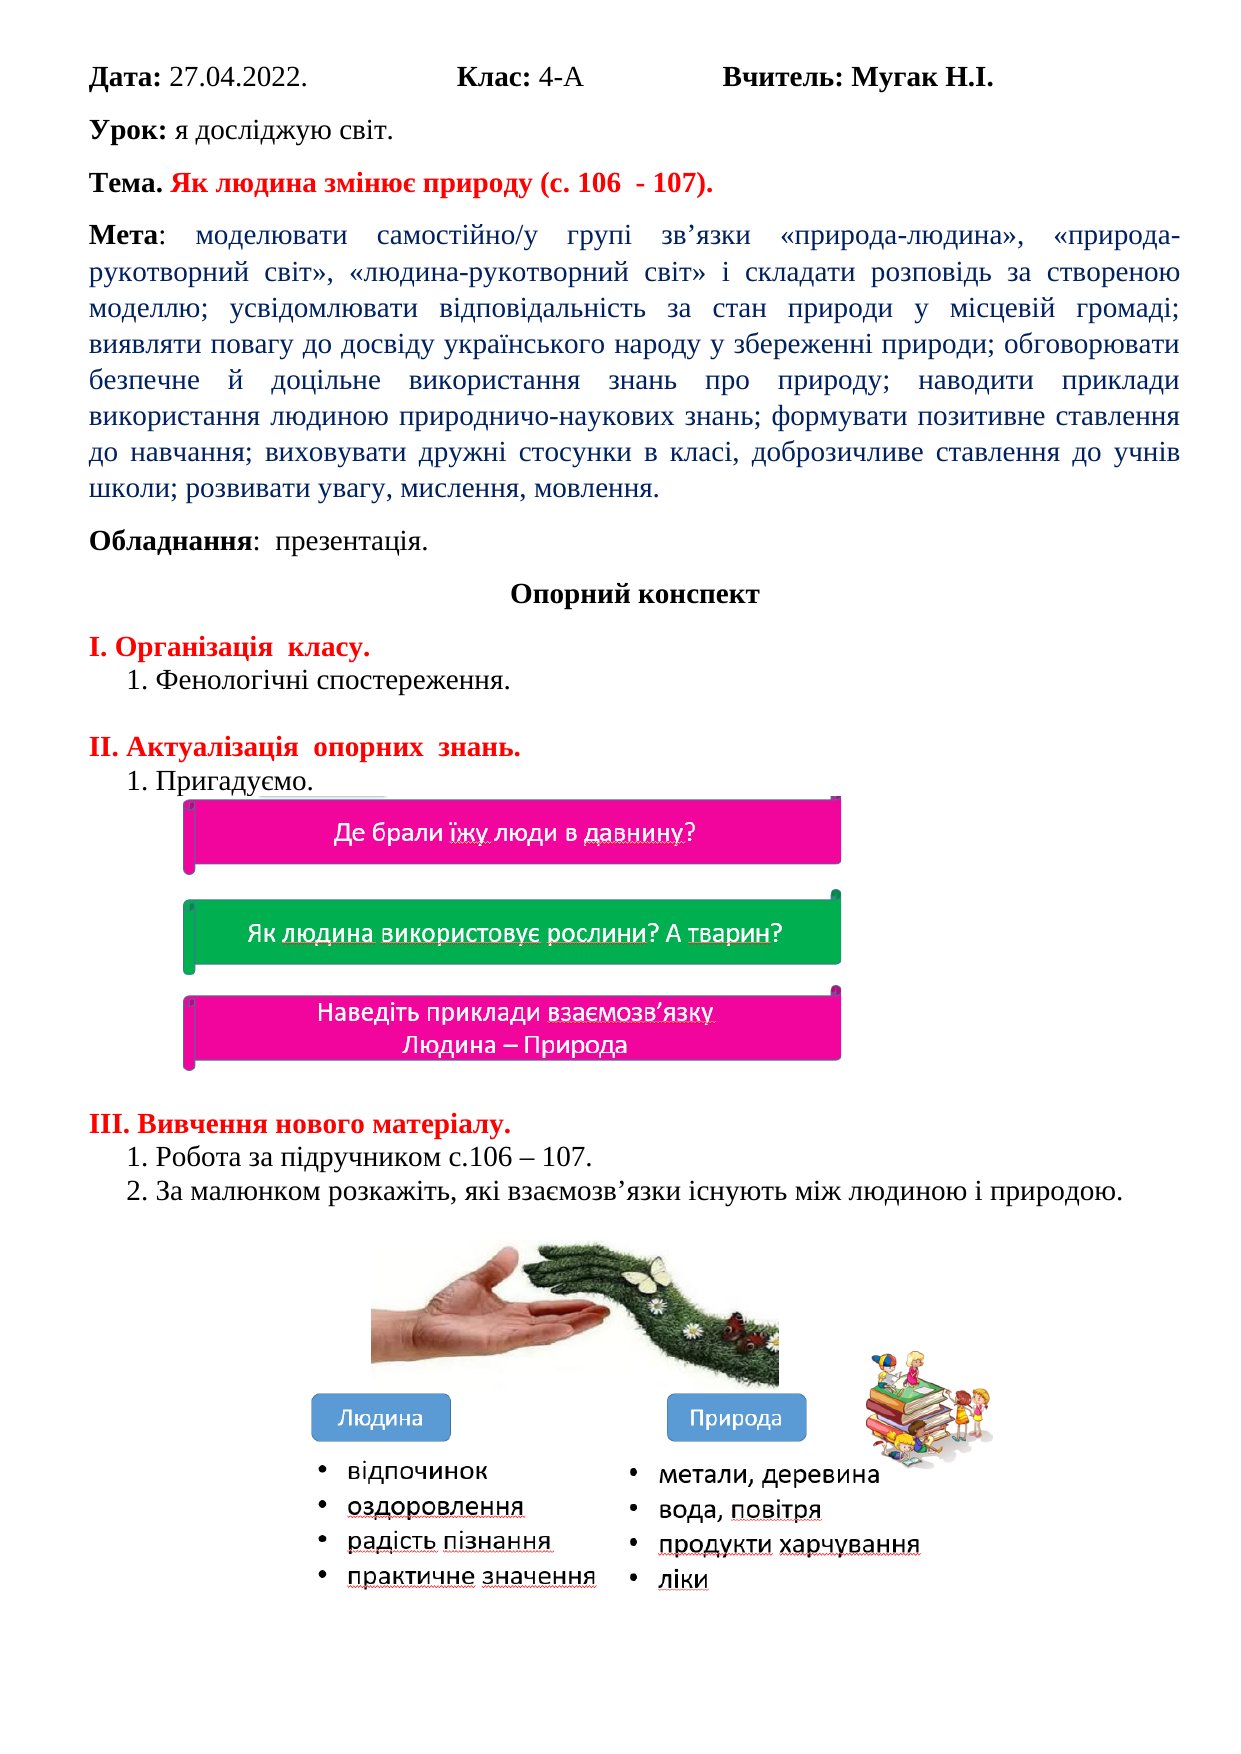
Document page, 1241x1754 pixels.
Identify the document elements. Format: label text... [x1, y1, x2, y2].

text Опорний конспект [89, 576, 1181, 610]
text 2. За малюнком розкажіть, які взаємозв’язки існують між людиною і природою. [126, 1173, 1181, 1206]
text 1. Пригадуємо. [126, 763, 1181, 797]
text І. Організація класу. [89, 629, 1181, 662]
picture [310, 1240, 998, 1596]
text ІІ. Актуалізація опорних знань. [89, 729, 1181, 763]
text Мета: моделювати самостійно/у групі зв’язки «природа-людина», «природа-рукотворний світ», «людина-рукотворний світ» і складати розповідь за створеною моделлю; усвідомлювати відповідальність за стан природи у місцевій громаді; виявляти повагу до досвіду українського народу у збереженні природи; обговорювати безпечне й доцільне використання знань про природу; наводити приклади використання людиною природничо-наукових знань; формувати позитивне ставлення до навчання; виховувати дружні стосунки в класі, доброзичливе ставлення до учнів школи; розвивати увагу, мислення, мовлення. [89, 217, 1181, 504]
text Урок: я досліджую світ. [89, 112, 1181, 145]
picture [177, 796, 842, 1073]
text Тема. Як людина змінює природу (с. 106 - 107). [89, 165, 1181, 198]
text ІІІ. Вивчення нового матеріалу. [89, 1106, 1181, 1139]
text Обладнання: презентація. [89, 523, 1181, 557]
text 1. Робота за підручником с.106 – 107. [126, 1139, 1181, 1173]
text Дата: 27.04.2022. Клас: 4-А Вчитель: Мугак Н.І. [89, 59, 1181, 93]
text 1. Фенологічні спостереження. [126, 662, 1181, 696]
